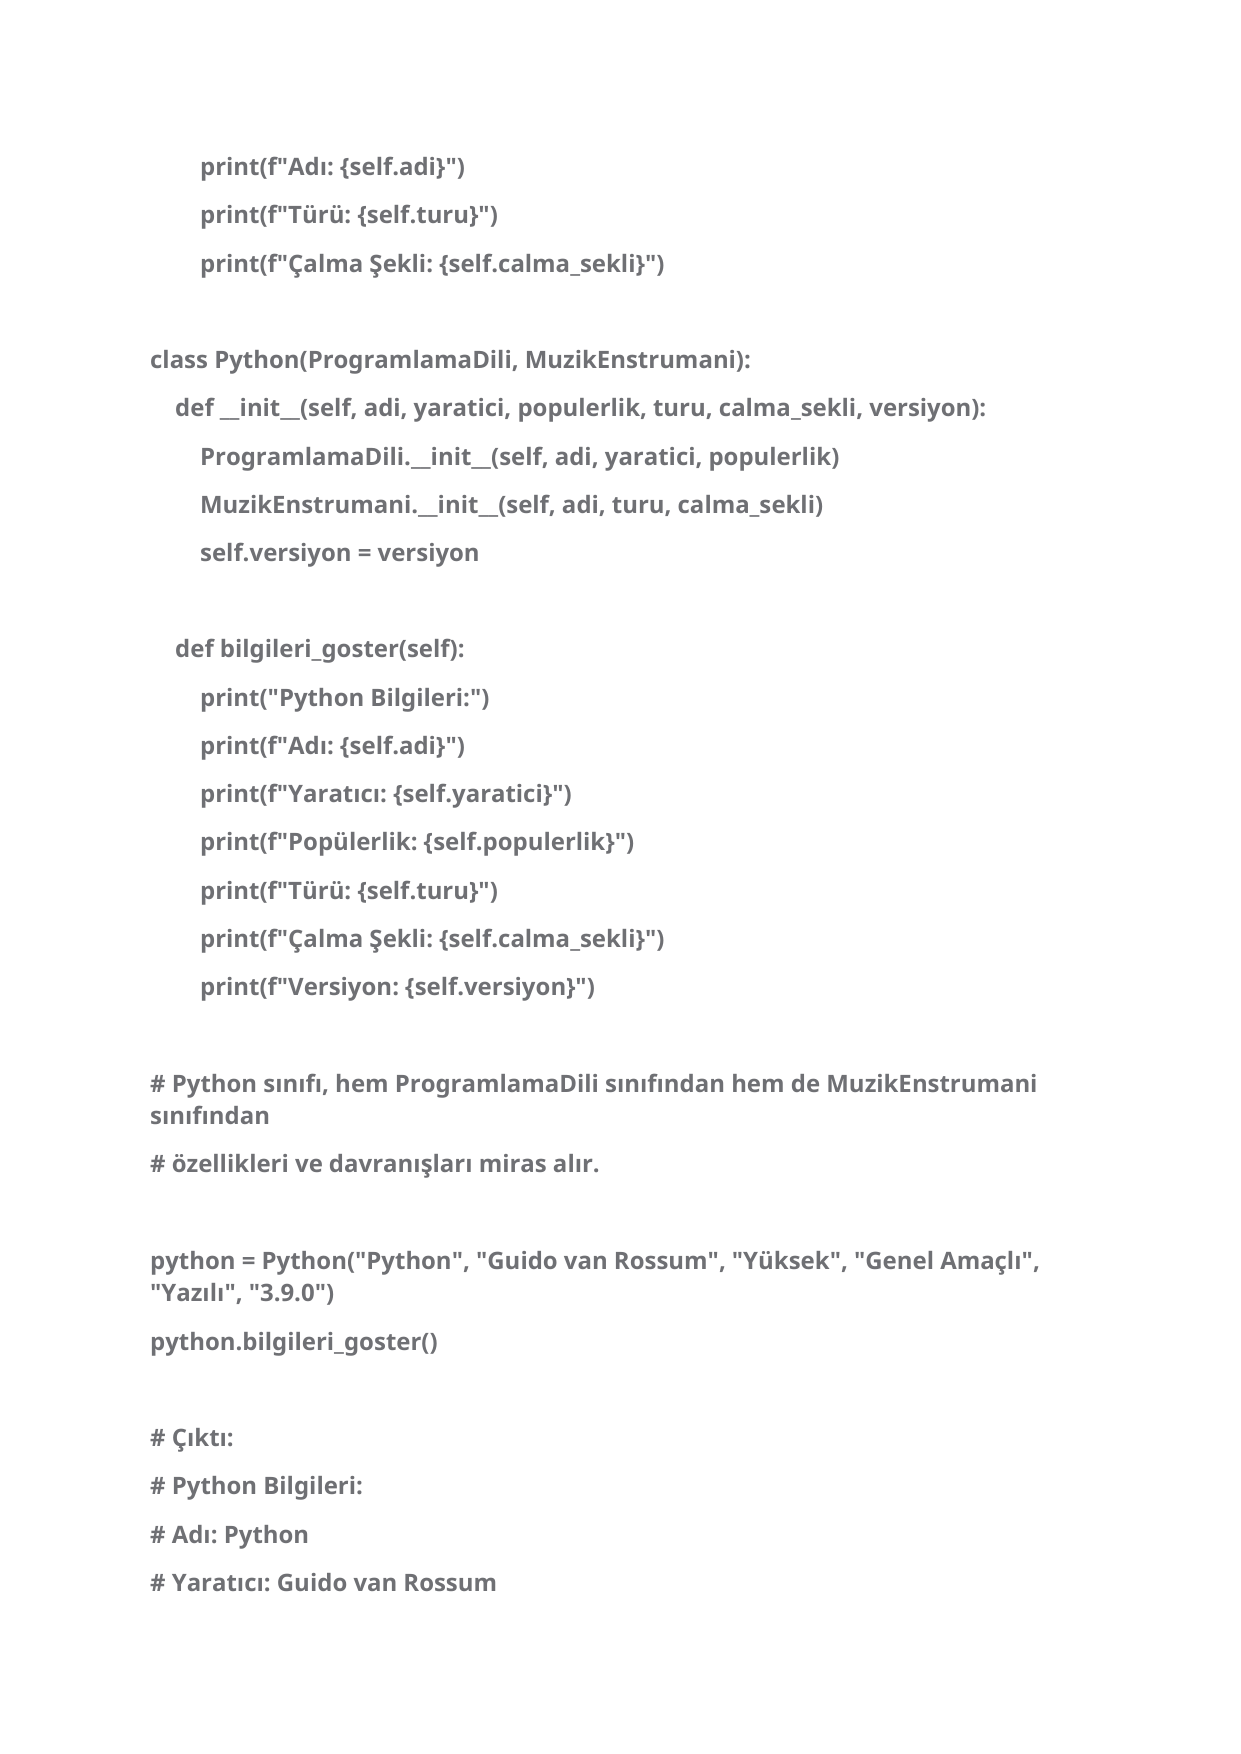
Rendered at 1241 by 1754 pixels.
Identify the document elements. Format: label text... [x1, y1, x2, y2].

text # Çıktı: [150, 1421, 1090, 1453]
text ProgramlamaDili.__init__(self, adi, yaratici, populerlik) [150, 439, 1090, 472]
text def __init__(self, adi, yaratici, populerlik, turu, calma_sekli, versiyon): [150, 391, 1090, 424]
text self.versiyon = versiyon [150, 536, 1090, 568]
text # Python Bilgileri: [150, 1469, 1090, 1502]
text # özellikleri ve davranışları miras alır. [150, 1147, 1090, 1180]
text def bilgileri_goster(self): [150, 632, 1090, 665]
text python = Python("Python", "Guido van Rossum", "Yüksek", "Genel Amaçlı", "Yazılı", "3.9.0") [150, 1244, 1090, 1309]
text print(f"Popülerlik: {self.populerlik}") [150, 825, 1090, 858]
text print(f"Çalma Şekli: {self.calma_sekli}") [150, 922, 1090, 954]
text print(f"Türü: {self.turu}") [150, 873, 1090, 906]
text print("Python Bilgileri:") [150, 681, 1090, 713]
text print(f"Adı: {self.adi}") [150, 729, 1090, 761]
text python.bilgileri_goster() [150, 1324, 1090, 1357]
text print(f"Yaratıcı: {self.yaratici}") [150, 777, 1090, 809]
text # Python sınıfı, hem ProgramlamaDili sınıfından hem de MuzikEnstrumani sınıfından [150, 1066, 1090, 1132]
text # Yaratıcı: Guido van Rossum [150, 1566, 1090, 1598]
text print(f"Versiyon: {self.versiyon}") [150, 970, 1090, 1002]
text class Python(ProgramlamaDili, MuzikEnstrumani): [150, 343, 1090, 376]
text print(f"Çalma Şekli: {self.calma_sekli}") [150, 246, 1090, 279]
text MuzikEnstrumani.__init__(self, adi, turu, calma_sekli) [150, 488, 1090, 520]
text print(f"Adı: {self.adi}") [150, 150, 1090, 183]
text print(f"Türü: {self.turu}") [150, 198, 1090, 231]
text # Adı: Python [150, 1517, 1090, 1550]
